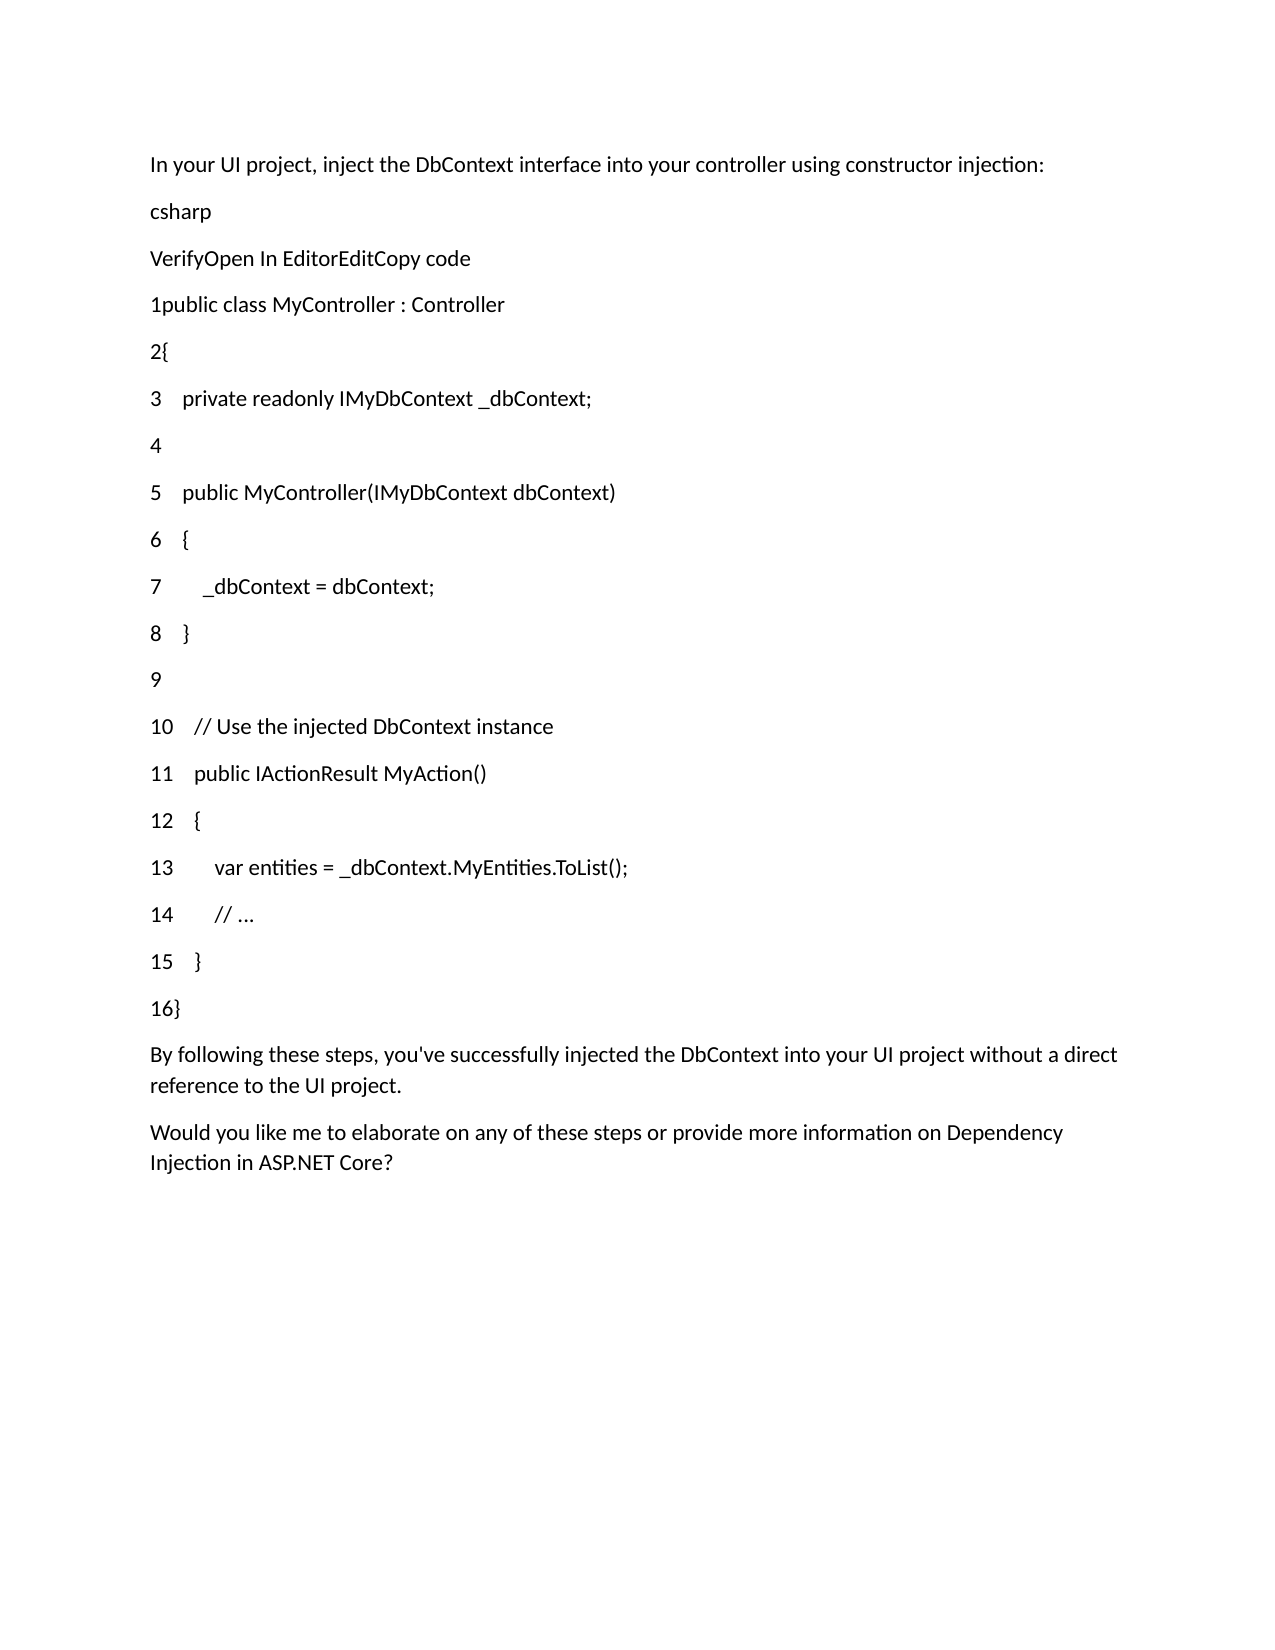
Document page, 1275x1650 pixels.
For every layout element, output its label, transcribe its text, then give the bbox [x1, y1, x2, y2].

text In your UI project, inject the DbContext interface into your controller using constructor injection: [150, 150, 1125, 178]
text 11 public IActionResult MyAction() [150, 759, 1125, 787]
text By following these steps, you've successfully injected the DbContext into your UI project without a direct reference to the UI project. [150, 1041, 1125, 1099]
text 6 { [150, 525, 1125, 553]
text csharp [150, 197, 1125, 225]
text VerifyOpen In EditorEditCopy code [150, 244, 1125, 272]
text 9 [150, 666, 1125, 694]
text 13 var entities = _dbContext.MyEntities.ToList(); [150, 853, 1125, 881]
text 3 private readonly IMyDbContext _dbContext; [150, 384, 1125, 412]
text Would you like me to elaborate on any of these steps or provide more information on Dependency Injection in ASP.NET Core? [150, 1118, 1125, 1176]
text 7 _dbContext = dbContext; [150, 572, 1125, 600]
text 15 } [150, 947, 1125, 975]
text 10 // Use the injected DbContext instance [150, 712, 1125, 741]
text 1public class MyController : Controller [150, 291, 1125, 319]
text 2{ [150, 337, 1125, 366]
text 8 } [150, 619, 1125, 647]
text 12 { [150, 806, 1125, 834]
text 14 // ... [150, 900, 1125, 928]
text 16} [150, 994, 1125, 1022]
text 5 public MyController(IMyDbContext dbContext) [150, 478, 1125, 506]
text 4 [150, 431, 1125, 459]
